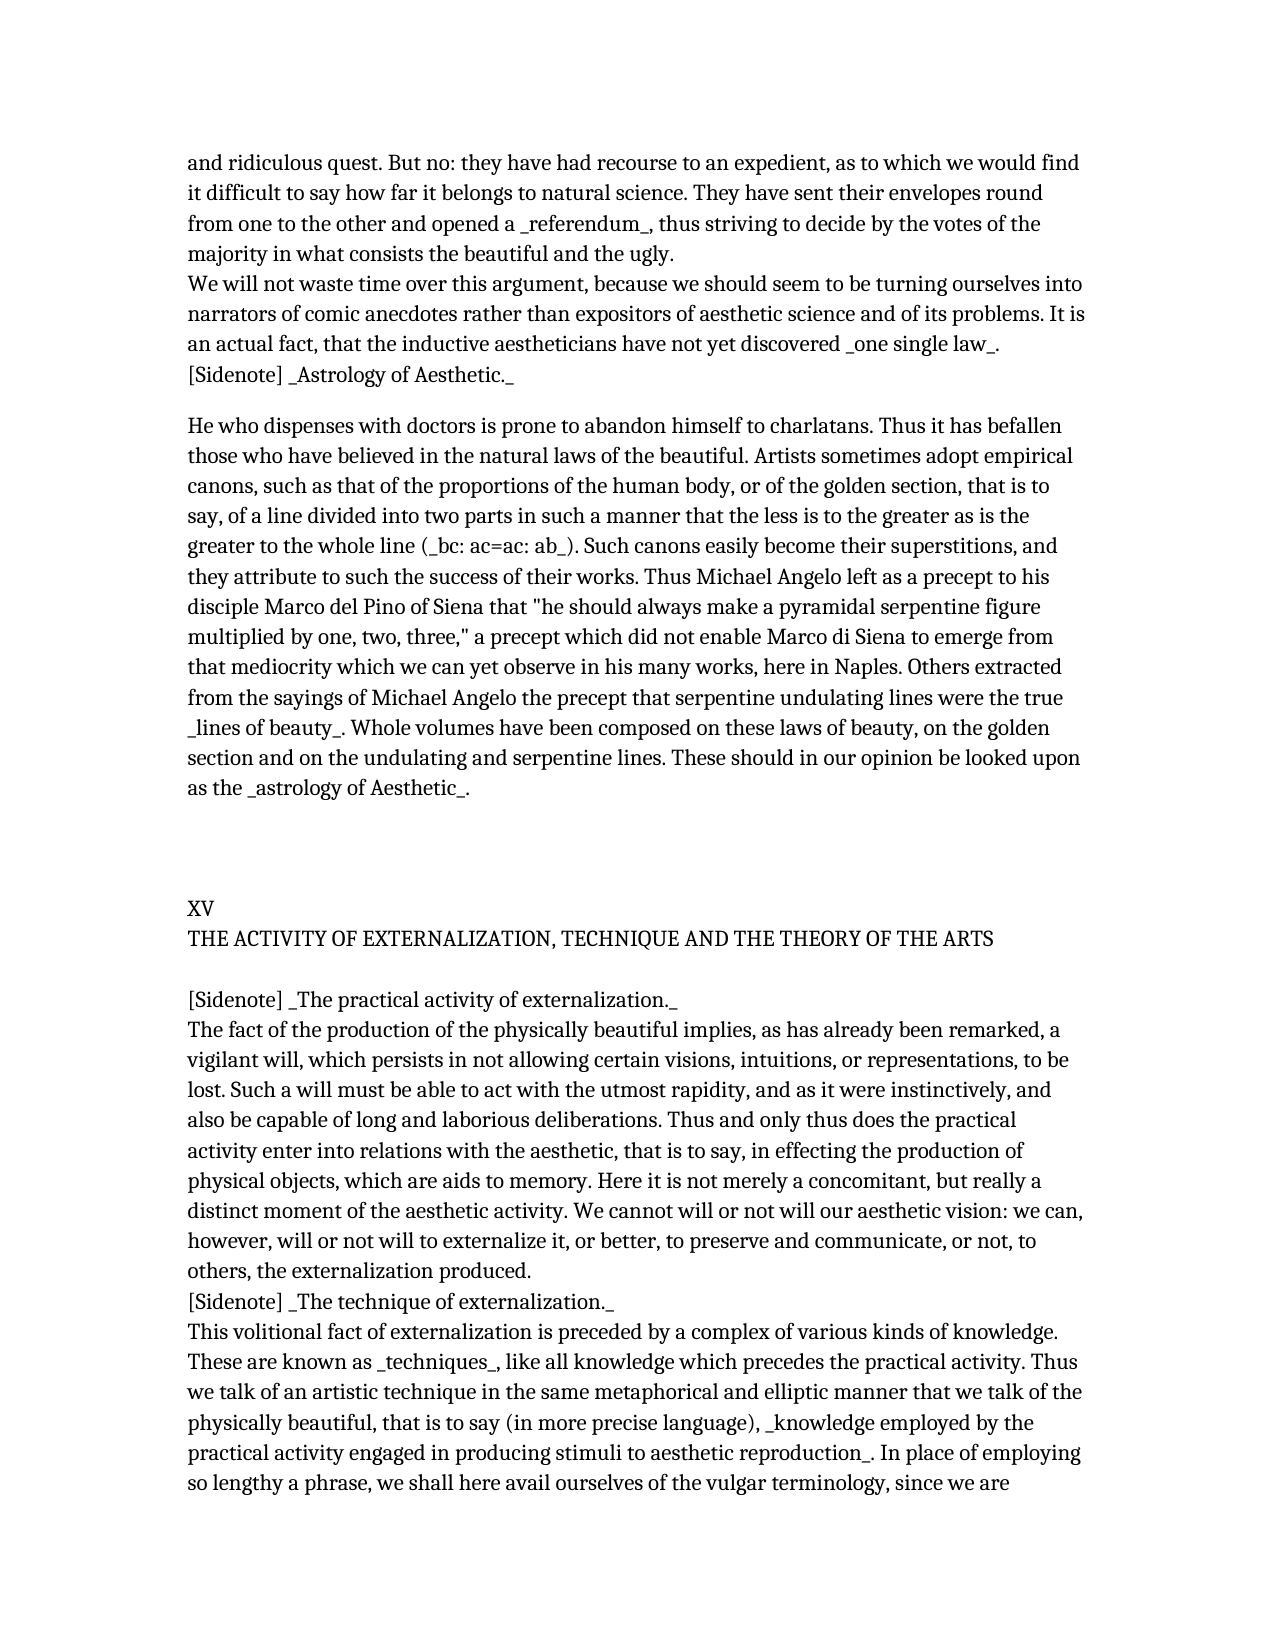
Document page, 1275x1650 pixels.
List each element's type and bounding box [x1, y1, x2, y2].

text [187, 150, 1087, 388]
text [187, 412, 1087, 1496]
